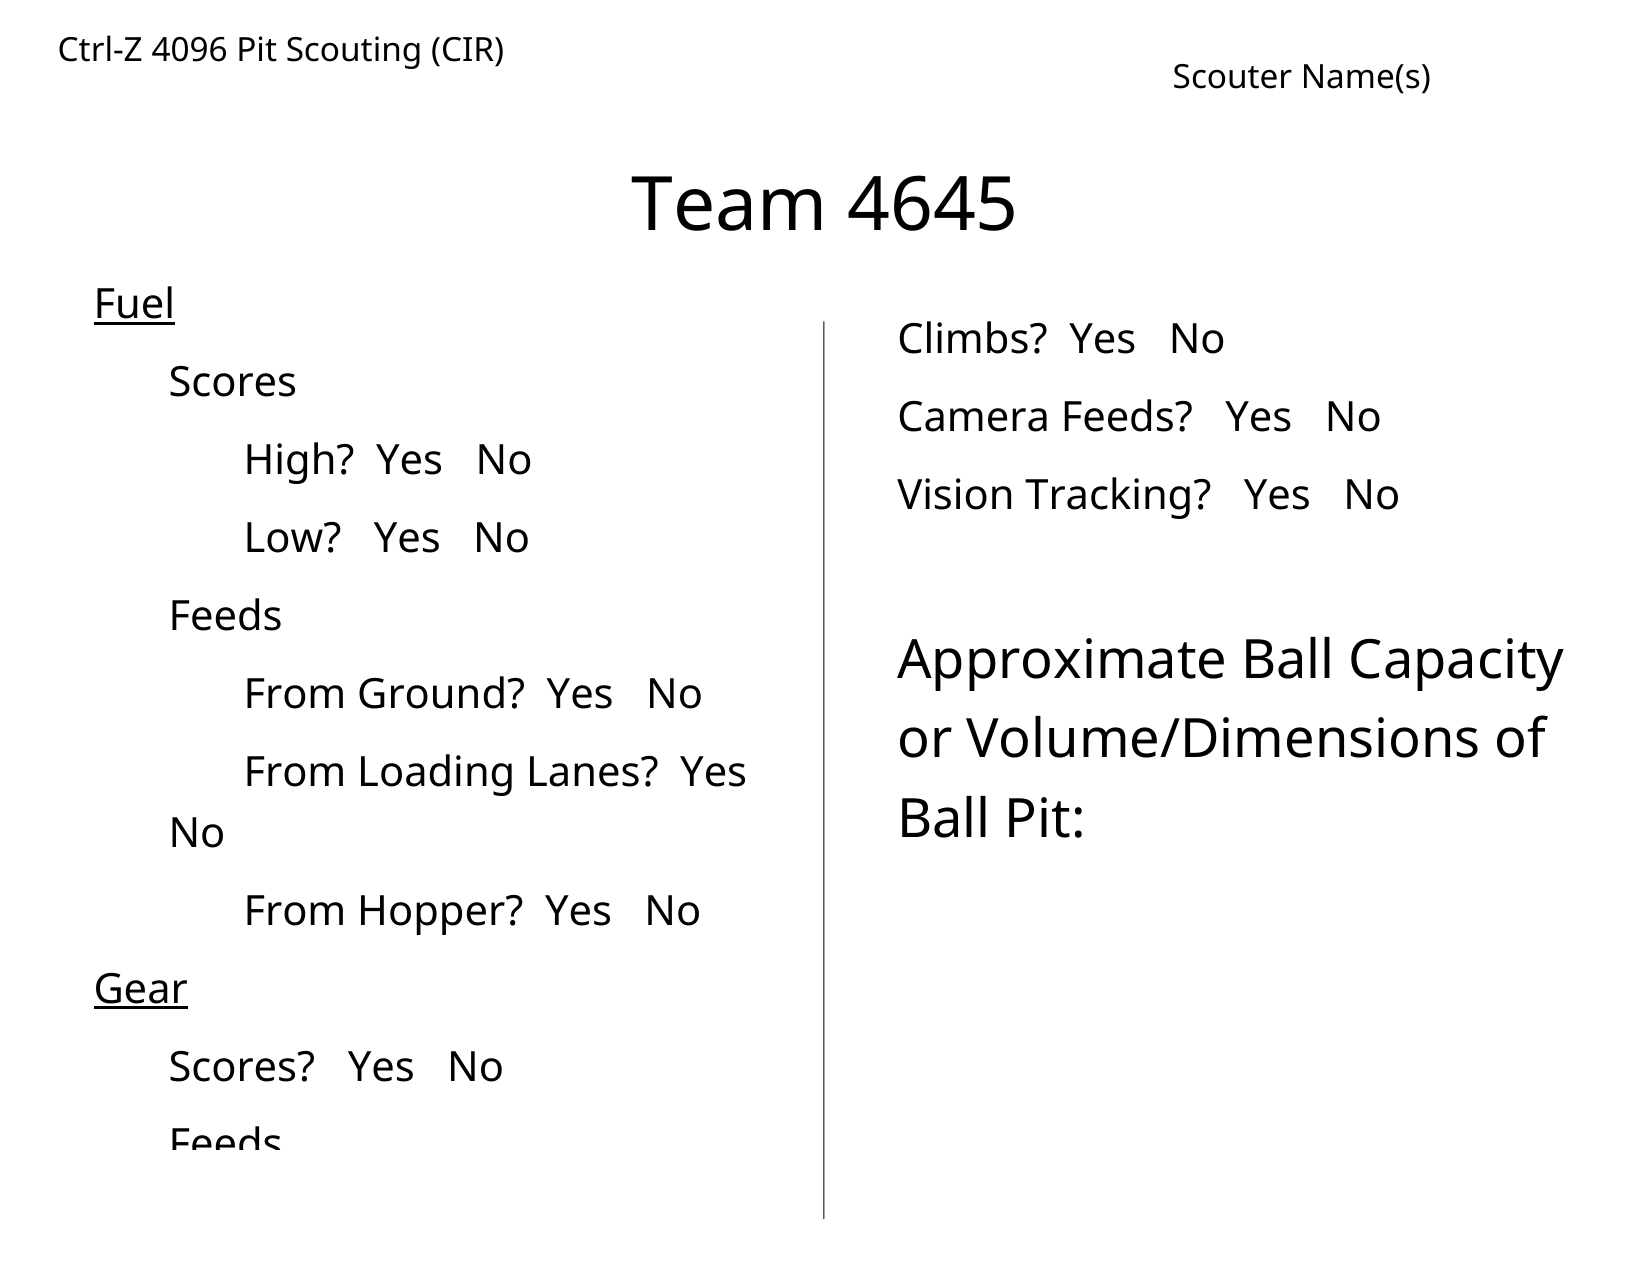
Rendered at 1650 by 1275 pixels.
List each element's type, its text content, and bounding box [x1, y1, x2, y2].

text Team 4645 [150, 150, 1500, 252]
